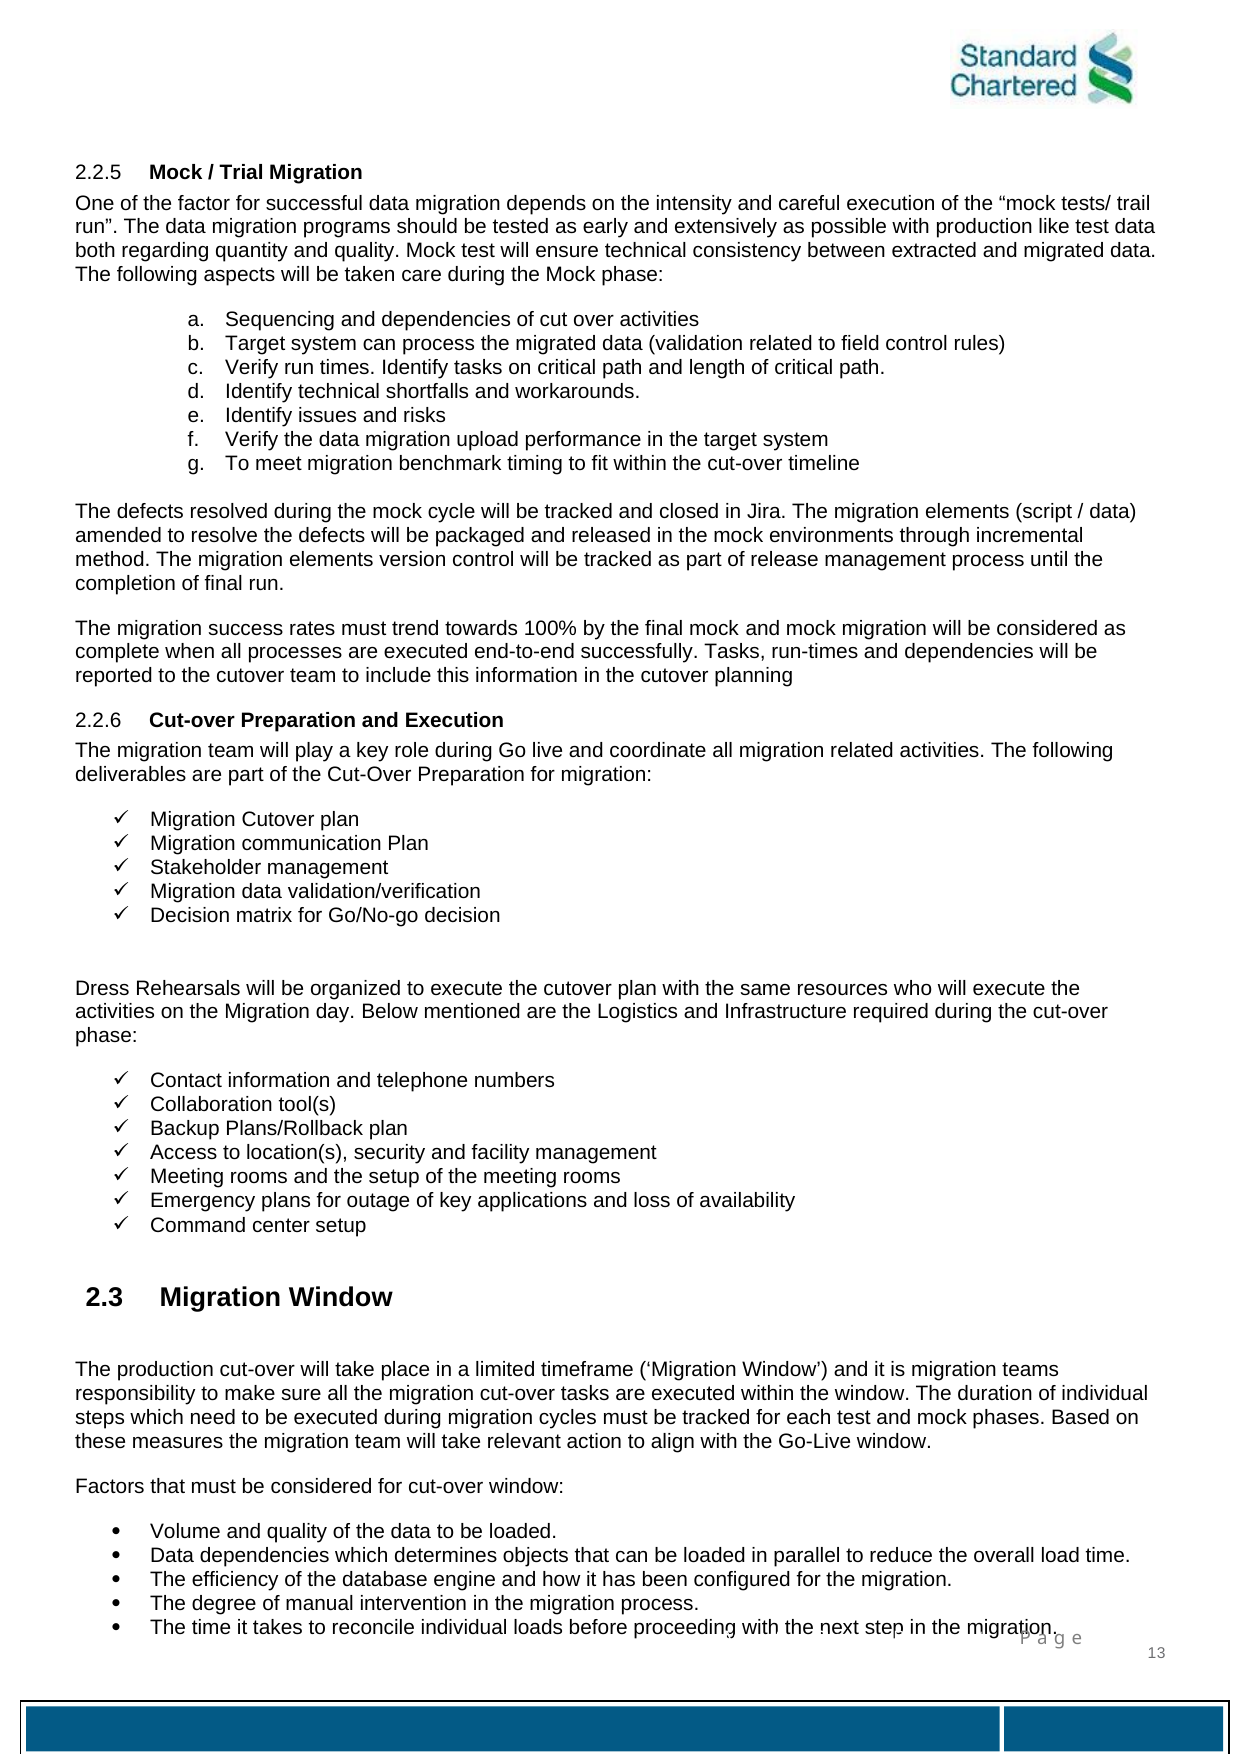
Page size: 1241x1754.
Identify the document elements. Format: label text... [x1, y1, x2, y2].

list Data dependencies which determines objects that can be loaded in parallel to reduce the overall load time. [112, 1543, 1165, 1567]
list Sequencing and dependencies of cut over activities [187, 307, 1165, 331]
subtitle Migration Window [85, 1281, 1165, 1312]
list Collaboration tool(s) [112, 1092, 1165, 1116]
list Target system can process the migrated data (validation related to field control rules) [187, 331, 1165, 355]
list Volume and quality of the data to be loaded. [112, 1519, 1165, 1543]
subtitle Cut-over Preparation and Execution [75, 708, 1165, 732]
picture [950, 29, 1138, 109]
text The production cut-over will take place in a limited timeframe (‘Migration Window’) and it is migration teams responsibility to make sure all the migration cut-over tasks are executed within the window. The duration of individual steps which need to be executed during migration cycles must be tracked for each test and mock phases. Based on these measures the migration team will take relevant action to align with the Go-Live window. [75, 1357, 1165, 1453]
text The migration team will play a key role during Go live and coordinate all migration related activities. The following deliverables are part of the Cut-Over Preparation for migration: [75, 738, 1165, 786]
list The degree of manual intervention in the migration process. [112, 1591, 1165, 1615]
list Emergency plans for outage of key applications and loss of availability [112, 1188, 1165, 1212]
list The efficiency of the database engine and how it has been configured for the migration. [112, 1567, 1165, 1591]
list Contact information and telephone numbers [112, 1068, 1165, 1092]
list Access to location(s), security and facility management [112, 1140, 1165, 1164]
list The time it takes to reconcile individual loads before proceeding with the next step in the migration. [112, 1615, 1165, 1639]
text The migration success rates must trend towards 100% by the final mock and mock migration will be considered as complete when all processes are executed end-to-end successfully. Tasks, run-times and dependencies will be reported to the cutover team to include this information in the cutover planning [75, 615, 1165, 687]
subtitle Mock / Trial Migration [75, 160, 1165, 184]
text Dress Rehearsals will be organized to execute the cutover plan with the same resources who will execute the activities on the Migration day. Below mentioned are the Logistics and Infrastructure required during the cut-over phase: [75, 975, 1165, 1047]
text The defects resolved during the mock cycle will be tracked and closed in Jira. The migration elements (script / data) amended to resolve the defects will be packaged and released in the mock environments through incremental method. The migration elements version control will be tracked as part of release management process until the completion of final run. [75, 499, 1165, 594]
list Identify issues and risks [187, 403, 1165, 427]
list Command center setup [112, 1212, 1165, 1236]
list Migration data validation/verification [112, 879, 1165, 903]
list Decision matrix for Go/No-go decision [112, 903, 1165, 927]
text One of the factor for successful data migration depends on the intensity and careful execution of the “mock tests/ trail run”. The data migration programs should be tested as early and extensively as possible with production like test data both regarding quantity and quality. Mock test will ensure technical consistency between extracted and migrated data. The following aspects will be taken care during the Mock phase: [75, 190, 1165, 286]
list Backup Plans/Rollback plan [112, 1116, 1165, 1140]
list Identify technical shortfalls and workarounds. [187, 379, 1165, 403]
list Migration communication Plan [112, 831, 1165, 855]
list Verify run times. Identify tasks on critical path and length of critical path. [187, 355, 1165, 379]
list Meeting rooms and the setup of the meeting rooms [112, 1164, 1165, 1188]
list Migration Cutover plan [112, 807, 1165, 831]
text Factors that must be considered for cut-over window: [75, 1474, 1165, 1498]
list To meet migration benchmark timing to fit within the cut-over timeline [187, 451, 1165, 475]
list Verify the data migration upload performance in the target system [187, 427, 1165, 451]
list Stakeholder management [112, 855, 1165, 879]
